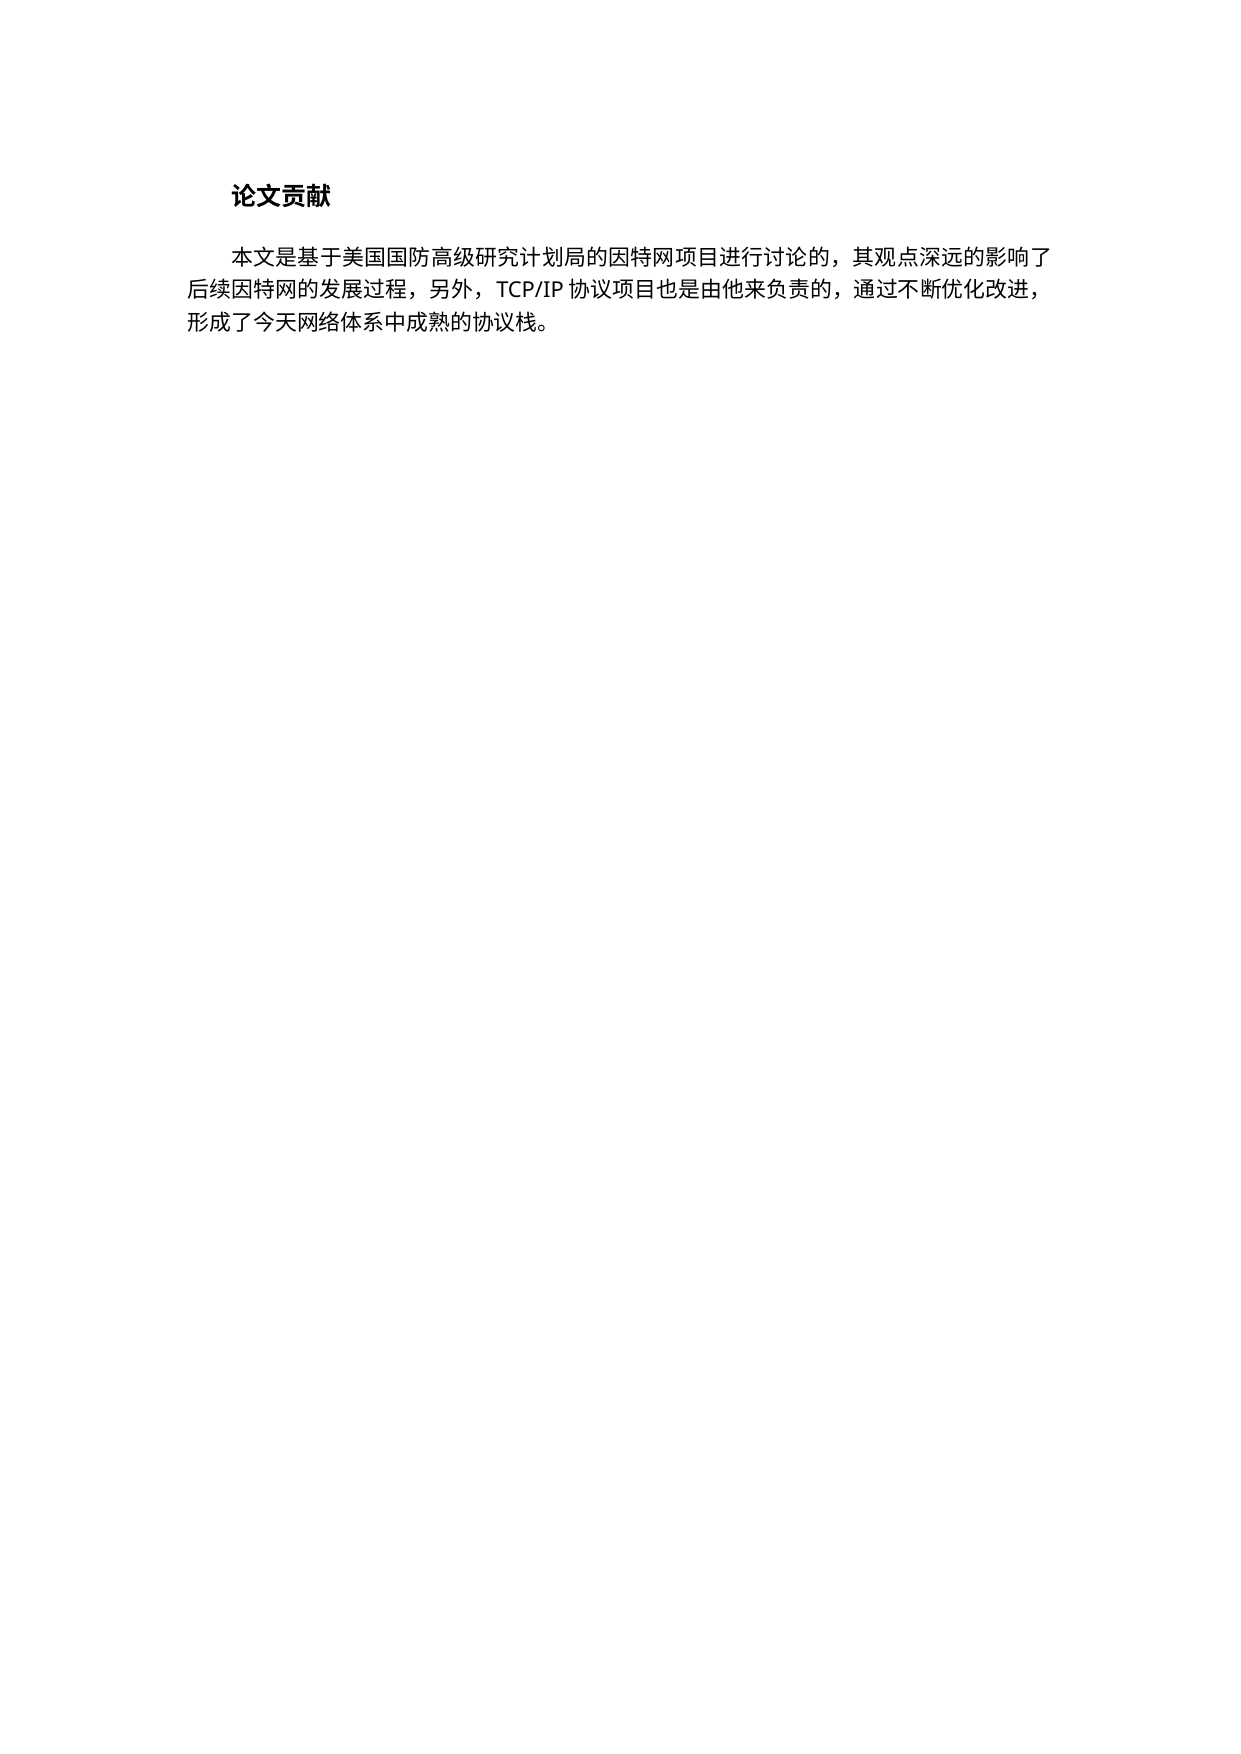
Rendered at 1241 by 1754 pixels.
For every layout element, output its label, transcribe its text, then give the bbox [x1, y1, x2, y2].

text 本文是基于美国国防高级研究计划局的因特网项目进行讨论的，其观点深远的影响了后续因特网的发展过程，另外，TCP/IP协议项目也是由他来负责的，通过不断优化改进，形成了今天网络体系中成熟的协议栈。 [187, 239, 1053, 337]
subtitle 论文贡献 [187, 162, 1053, 227]
